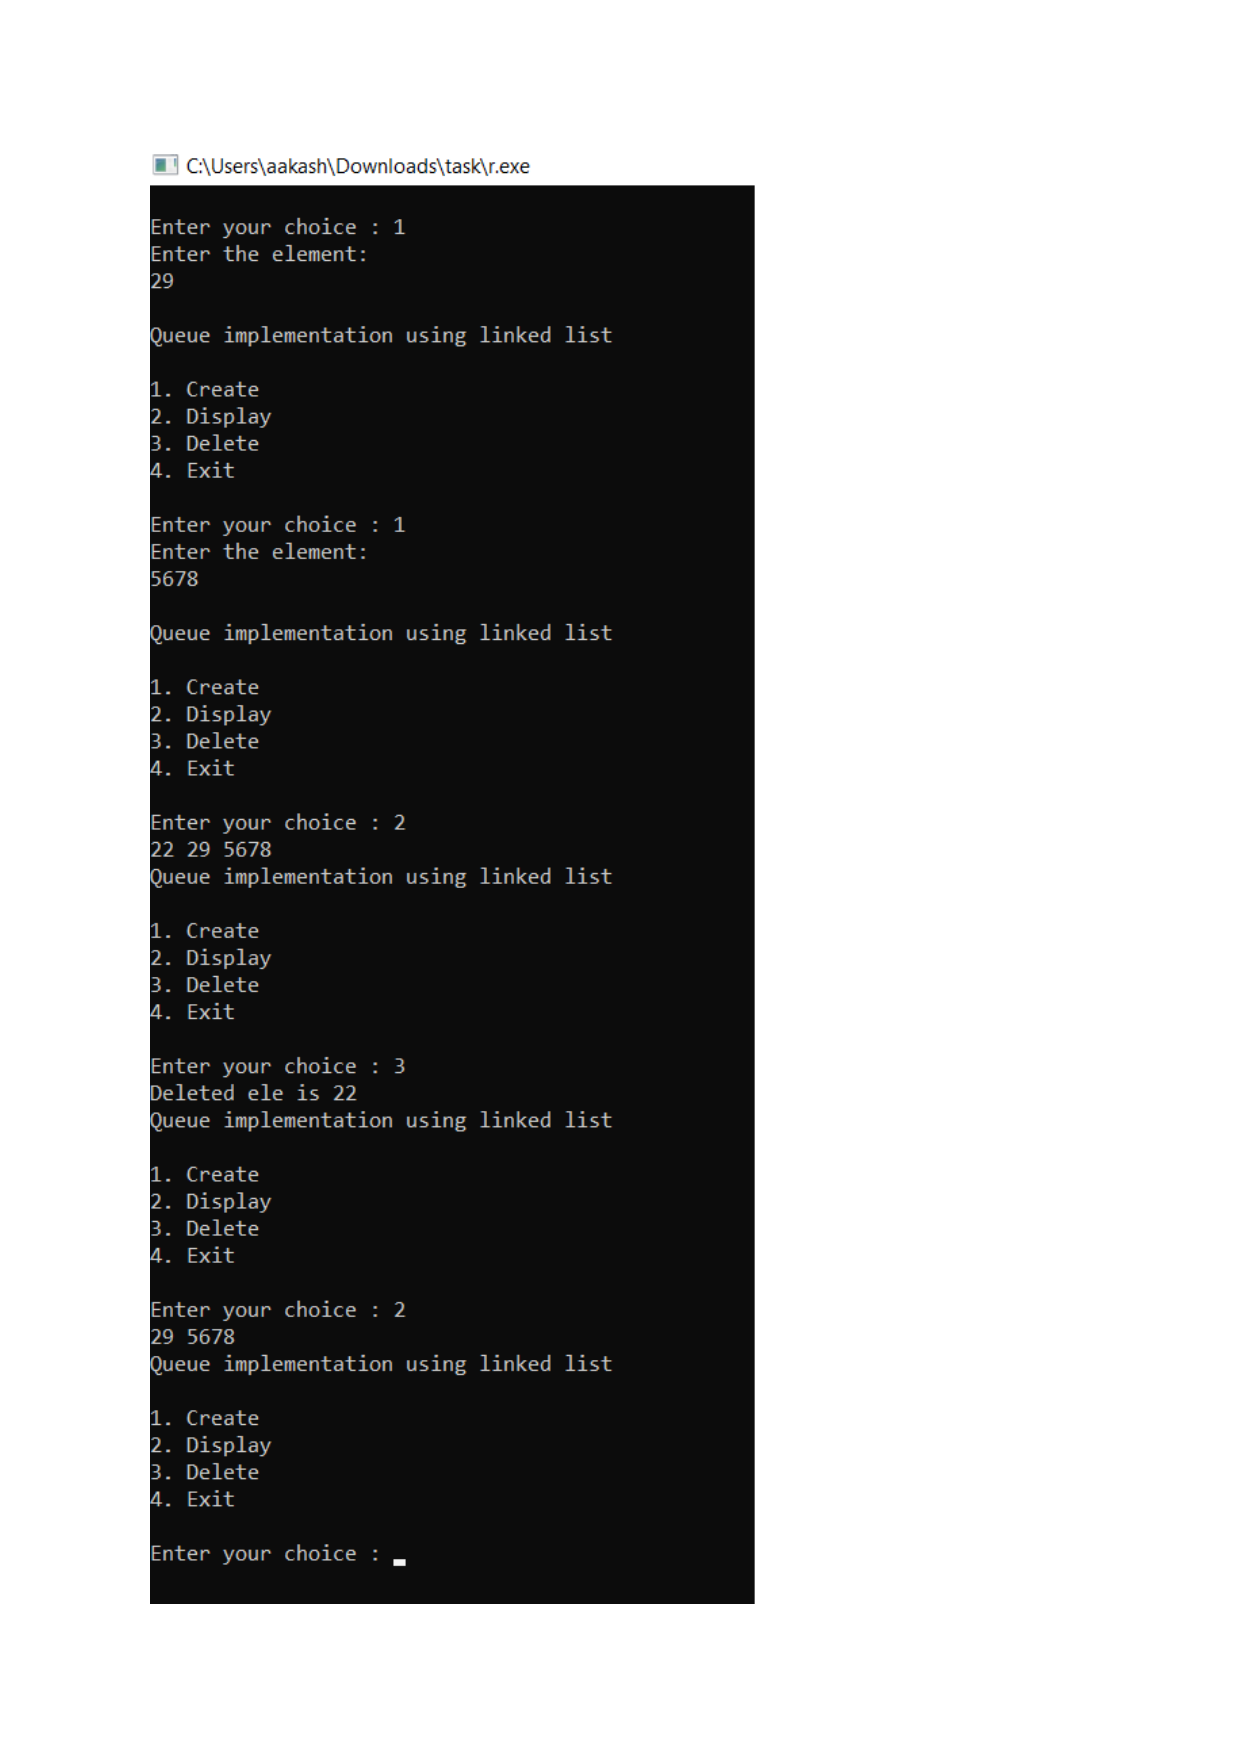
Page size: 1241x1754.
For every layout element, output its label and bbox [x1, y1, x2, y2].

picture [150, 150, 755, 1604]
